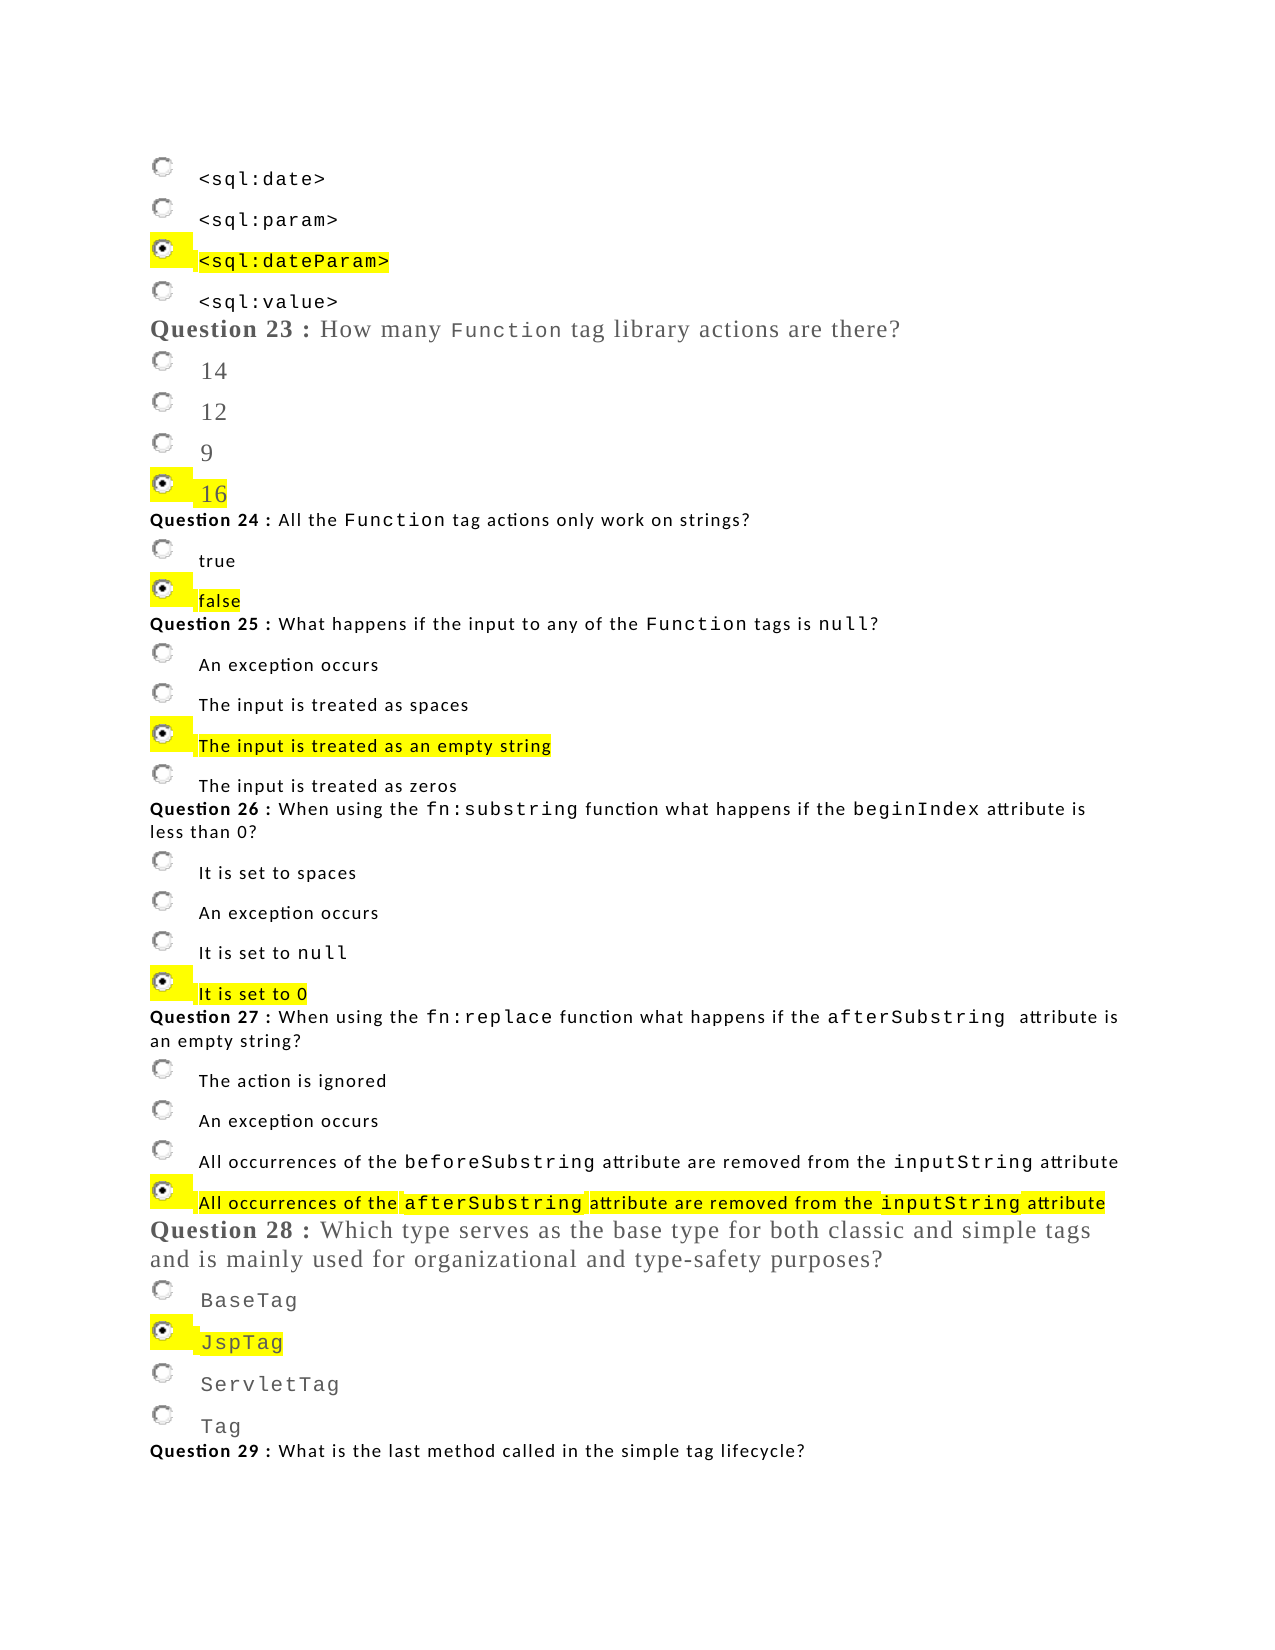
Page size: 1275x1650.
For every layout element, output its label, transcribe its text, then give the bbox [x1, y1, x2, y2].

subtitle The input is treated as zeros [150, 757, 1125, 797]
subtitle All occurrences of the afterSubstring attribute are removed from the inputString attribute [150, 1174, 1125, 1215]
subtitle Question 25 : What happens if the input to any of the Function tags is null? [150, 612, 1125, 636]
subtitle Question 23 : How many Function tag library actions are there? [150, 314, 1125, 344]
subtitle Question 26 : When using the fn:substring function what happens if the beginIndex attribute is less than 0? [150, 797, 1125, 844]
subtitle The input is treated as an empty string [193, 716, 1125, 757]
subtitle BaseTag [150, 1272, 1125, 1314]
subtitle Question 24 : All the Function tag actions only work on strings? [150, 508, 1125, 532]
subtitle The input is treated as spaces [150, 676, 1125, 716]
subtitle 9 [150, 426, 1125, 467]
subtitle <sql:param> [150, 191, 1125, 232]
subtitle Question 29 : What is the last method called in the simple tag lifecycle? [150, 1439, 1125, 1462]
subtitle <sql:dateParam> [150, 232, 1125, 273]
subtitle It is set to 0 [193, 965, 1125, 1005]
subtitle An exception occurs [150, 1092, 1125, 1133]
subtitle <sql:date> [150, 150, 1125, 191]
subtitle Question 28 : Which type serves as the base type for both classic and simple tags and is mainly used for organizational and type-safety purposes? [150, 1215, 1125, 1272]
subtitle Tag [150, 1398, 1125, 1439]
subtitle An exception occurs [150, 636, 1125, 676]
subtitle JspTag [193, 1314, 1125, 1356]
subtitle An exception occurs [150, 884, 1125, 924]
subtitle <sql:value> [150, 273, 1125, 314]
subtitle It is set to null [150, 924, 1125, 965]
subtitle true [150, 532, 1125, 572]
subtitle 12 [150, 385, 1125, 426]
subtitle 16 [193, 467, 1125, 508]
subtitle It is set to spaces [150, 844, 1125, 884]
subtitle 14 [150, 344, 1125, 385]
subtitle Question 27 : When using the fn:replace function what happens if the afterSubstring attribute is an empty string? [150, 1005, 1125, 1052]
subtitle false [193, 572, 1125, 612]
subtitle The action is ignored [150, 1052, 1125, 1092]
subtitle ServletTag [150, 1356, 1125, 1398]
subtitle All occurrences of the beforeSubstring attribute are removed from the inputString attribute [150, 1133, 1125, 1174]
